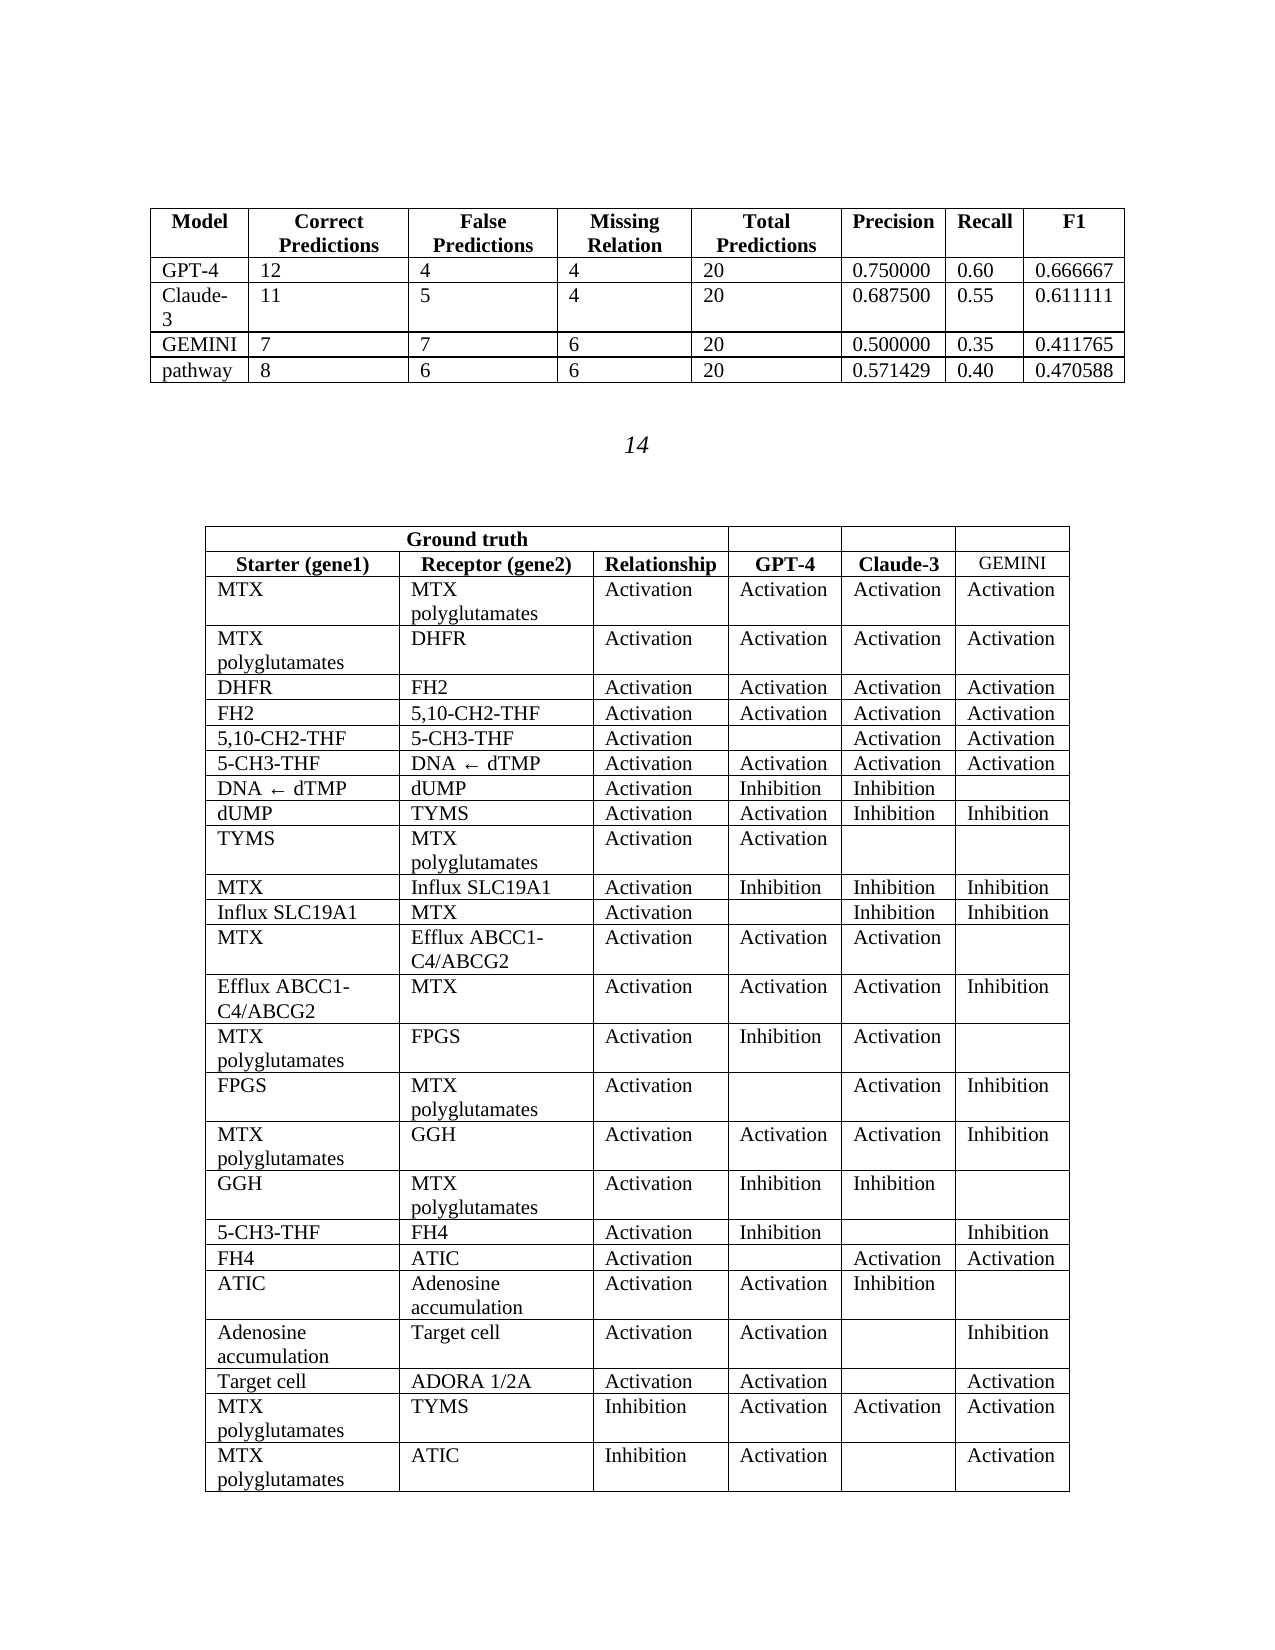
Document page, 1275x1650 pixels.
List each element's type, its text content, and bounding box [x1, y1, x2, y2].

table_cell FPGS [206, 1073, 399, 1121]
table_cell 20 [692, 358, 841, 382]
table_cell Inhibition [842, 1271, 955, 1319]
table_cell Inhibition [956, 1122, 1069, 1170]
table_header Ground truth [206, 527, 728, 551]
table_cell Activation [594, 1369, 728, 1393]
table_cell Inhibition [729, 1171, 841, 1219]
table_cell Activation [594, 577, 728, 625]
table_cell Activation [729, 1271, 841, 1319]
table_cell 5-CH3-THF [400, 726, 593, 749]
table_cell [956, 776, 1069, 800]
table_cell Activation [842, 726, 955, 749]
table_cell 4 [409, 258, 557, 282]
table_cell 0.750000 [842, 258, 945, 282]
table_cell Activation [729, 1369, 841, 1393]
table_cell Activation [956, 751, 1069, 775]
table_cell Activation [729, 1320, 841, 1368]
table_cell Activation [594, 675, 728, 699]
table_cell MTX [206, 577, 399, 625]
table_cell Inhibition [729, 1024, 841, 1072]
table_cell Activation [594, 875, 728, 899]
table_cell 0.35 [946, 333, 1023, 356]
table_cell Activation [729, 626, 841, 674]
table_cell 8 [249, 358, 408, 382]
table_cell FH4 [400, 1220, 593, 1244]
table_cell Activation [594, 1171, 728, 1219]
table_cell 0.571429 [842, 358, 945, 382]
table_cell GPT-4 [729, 552, 841, 576]
table_cell 5,10-CH2-THF [400, 700, 593, 724]
table_cell MTX polyglutamates [400, 826, 593, 874]
table_cell Activation [956, 1443, 1069, 1491]
table_cell GPT-4 [151, 258, 248, 282]
table_header F1 [1024, 209, 1124, 257]
table_cell Efflux ABCC1-C4/ABCG2 [206, 975, 399, 1023]
table_cell Activation [729, 925, 841, 973]
table_cell GEMINI [151, 333, 248, 356]
table_cell Activation [594, 1220, 728, 1244]
table_cell Activation [594, 1122, 728, 1170]
table_cell Activation [594, 776, 728, 800]
table_cell MTX polyglutamates [206, 1122, 399, 1170]
table_cell Activation [842, 1122, 955, 1170]
table_cell 5 [409, 283, 557, 331]
table_cell Activation [729, 1122, 841, 1170]
table_cell 4 [558, 283, 691, 331]
table_cell [729, 1073, 841, 1121]
table_cell Activation [729, 801, 841, 825]
table_header Total Predictions [692, 209, 841, 257]
table_cell Activation [842, 925, 955, 973]
table_cell Activation [842, 675, 955, 699]
table_cell Activation [842, 577, 955, 625]
table_cell 6 [558, 333, 691, 356]
table_cell MTX polyglutamates [400, 1171, 593, 1219]
table_header [729, 527, 841, 551]
table_cell Adenosine accumulation [400, 1271, 593, 1319]
table_cell 6 [409, 358, 557, 382]
text 14 [150, 430, 1125, 459]
table_cell Activation [729, 975, 841, 1023]
table_cell MTX [400, 900, 593, 924]
table_cell [956, 1171, 1069, 1219]
table_cell [842, 1320, 955, 1368]
table_cell Inhibition [956, 1320, 1069, 1368]
table_cell Activation [594, 826, 728, 874]
table_header Correct Predictions [249, 209, 408, 257]
table_cell Activation [729, 826, 841, 874]
table_cell Inhibition [956, 1073, 1069, 1121]
table_cell Activation [842, 751, 955, 775]
table_cell Activation [594, 726, 728, 749]
table_cell Activation [594, 801, 728, 825]
table_cell Claude-3 [842, 552, 955, 576]
table_cell Activation [729, 675, 841, 699]
table_cell [729, 900, 841, 924]
table_cell Activation [956, 577, 1069, 625]
table_cell ADORA 1/2A [400, 1369, 593, 1393]
table_cell ATIC [400, 1443, 593, 1491]
table_cell Activation [594, 1024, 728, 1072]
table_cell 7 [249, 333, 408, 356]
table_cell GGH [400, 1122, 593, 1170]
table_cell Activation [594, 1245, 728, 1269]
table_cell Activation [594, 1073, 728, 1121]
table_cell Inhibition [956, 900, 1069, 924]
table_cell Activation [842, 975, 955, 1023]
table_cell 5-CH3-THF [206, 1220, 399, 1244]
table_cell Activation [956, 626, 1069, 674]
table_cell [729, 1245, 841, 1269]
table_cell Inhibition [594, 1443, 728, 1491]
table_cell Activation [842, 1024, 955, 1072]
table_cell Activation [842, 700, 955, 724]
table_cell Influx SLC19A1 [400, 875, 593, 899]
table_cell Adenosine accumulation [206, 1320, 399, 1368]
table_cell 0.60 [946, 258, 1023, 282]
table_cell Influx SLC19A1 [206, 900, 399, 924]
table_cell [956, 1024, 1069, 1072]
table_cell Activation [842, 1394, 955, 1442]
table_cell Activation [842, 1245, 955, 1269]
table_cell Inhibition [842, 801, 955, 825]
table_cell Inhibition [956, 801, 1069, 825]
table_cell Inhibition [842, 875, 955, 899]
table_cell Activation [842, 626, 955, 674]
table_cell [842, 1443, 955, 1491]
table_cell 7 [409, 333, 557, 356]
table_cell MTX polyglutamates [206, 1394, 399, 1442]
table_cell Activation [729, 577, 841, 625]
table_cell Activation [956, 675, 1069, 699]
table_cell [842, 1369, 955, 1393]
table_header [956, 527, 1069, 551]
table_cell TYMS [206, 826, 399, 874]
table_cell 0.687500 [842, 283, 945, 331]
table_cell 20 [692, 283, 841, 331]
table_cell GEMINI [956, 552, 1069, 576]
table_cell Activation [729, 751, 841, 775]
table_cell Target cell [206, 1369, 399, 1393]
table_cell Inhibition [729, 776, 841, 800]
table_cell Efflux ABCC1-C4/ABCG2 [400, 925, 593, 973]
table_cell 12 [249, 258, 408, 282]
table_cell Activation [956, 1394, 1069, 1442]
table_cell 0.470588 [1024, 358, 1124, 382]
table_cell Inhibition [842, 776, 955, 800]
table_cell [729, 726, 841, 749]
table_cell dUMP [400, 776, 593, 800]
table_cell Target cell [400, 1320, 593, 1368]
table_cell dUMP [206, 801, 399, 825]
table_cell DHFR [400, 626, 593, 674]
table_cell TYMS [400, 1394, 593, 1442]
table_cell Inhibition [594, 1394, 728, 1442]
table_cell 20 [692, 258, 841, 282]
table_cell Starter (gene1) [206, 552, 399, 576]
table_header False Predictions [409, 209, 557, 257]
table_header Missing Relation [558, 209, 691, 257]
table_cell Inhibition [956, 1220, 1069, 1244]
table_cell [842, 1220, 955, 1244]
table_cell Inhibition [842, 1171, 955, 1219]
table_cell FH2 [206, 700, 399, 724]
table_cell MTX polyglutamates [400, 1073, 593, 1121]
table_cell 0.666667 [1024, 258, 1124, 282]
table_cell [956, 925, 1069, 973]
table_cell DHFR [206, 675, 399, 699]
table_header [842, 527, 955, 551]
table_cell 0.500000 [842, 333, 945, 356]
table_cell MTX polyglutamates [206, 626, 399, 674]
table_cell Inhibition [956, 875, 1069, 899]
table_cell Claude-3 [151, 283, 248, 331]
table_cell 0.411765 [1024, 333, 1124, 356]
table_cell Activation [956, 726, 1069, 749]
table_cell FPGS [400, 1024, 593, 1072]
table_cell DNA ← dTMP [206, 776, 399, 800]
table_cell Inhibition [956, 975, 1069, 1023]
table_cell MTX [206, 925, 399, 973]
table_cell Activation [956, 700, 1069, 724]
table_cell MTX polyglutamates [206, 1024, 399, 1072]
table_cell Activation [842, 1073, 955, 1121]
table_cell 6 [558, 358, 691, 382]
table_cell MTX polyglutamates [400, 577, 593, 625]
table_cell 5,10-CH2-THF [206, 726, 399, 749]
table_cell Inhibition [729, 1220, 841, 1244]
table_cell Inhibition [729, 875, 841, 899]
table_cell Activation [956, 1369, 1069, 1393]
table_cell 0.40 [946, 358, 1023, 382]
table_cell Receptor (gene2) [400, 552, 593, 576]
table_cell Activation [594, 1271, 728, 1319]
table_cell Activation [594, 900, 728, 924]
table_cell 4 [558, 258, 691, 282]
table_header Recall [946, 209, 1023, 257]
table_cell ATIC [206, 1271, 399, 1319]
table_cell Activation [729, 700, 841, 724]
table_cell Inhibition [842, 900, 955, 924]
table_cell Relationship [594, 552, 728, 576]
table_cell Activation [729, 1394, 841, 1442]
table_cell Activation [594, 975, 728, 1023]
table_cell FH4 [206, 1245, 399, 1269]
table_cell 0.55 [946, 283, 1023, 331]
table_cell GGH [206, 1171, 399, 1219]
table_cell Activation [956, 1245, 1069, 1269]
table_cell 20 [692, 333, 841, 356]
table_cell Activation [594, 700, 728, 724]
table_cell [956, 1271, 1069, 1319]
table_cell MTX [400, 975, 593, 1023]
table_cell pathway [151, 358, 248, 382]
table_cell MTX polyglutamates [206, 1443, 399, 1491]
table_cell Activation [594, 751, 728, 775]
table_cell 11 [249, 283, 408, 331]
table_cell 5-CH3-THF [206, 751, 399, 775]
table_cell Activation [729, 1443, 841, 1491]
table_header Precision [842, 209, 945, 257]
table_cell FH2 [400, 675, 593, 699]
table_cell MTX [206, 875, 399, 899]
table_cell DNA ← dTMP [400, 751, 593, 775]
table_cell TYMS [400, 801, 593, 825]
table_cell Activation [594, 1320, 728, 1368]
table_header Model [151, 209, 248, 257]
table_cell ATIC [400, 1245, 593, 1269]
table_cell [956, 826, 1069, 874]
table_cell Activation [594, 925, 728, 973]
table_cell Activation [594, 626, 728, 674]
table_cell [842, 826, 955, 874]
table_cell 0.611111 [1024, 283, 1124, 331]
